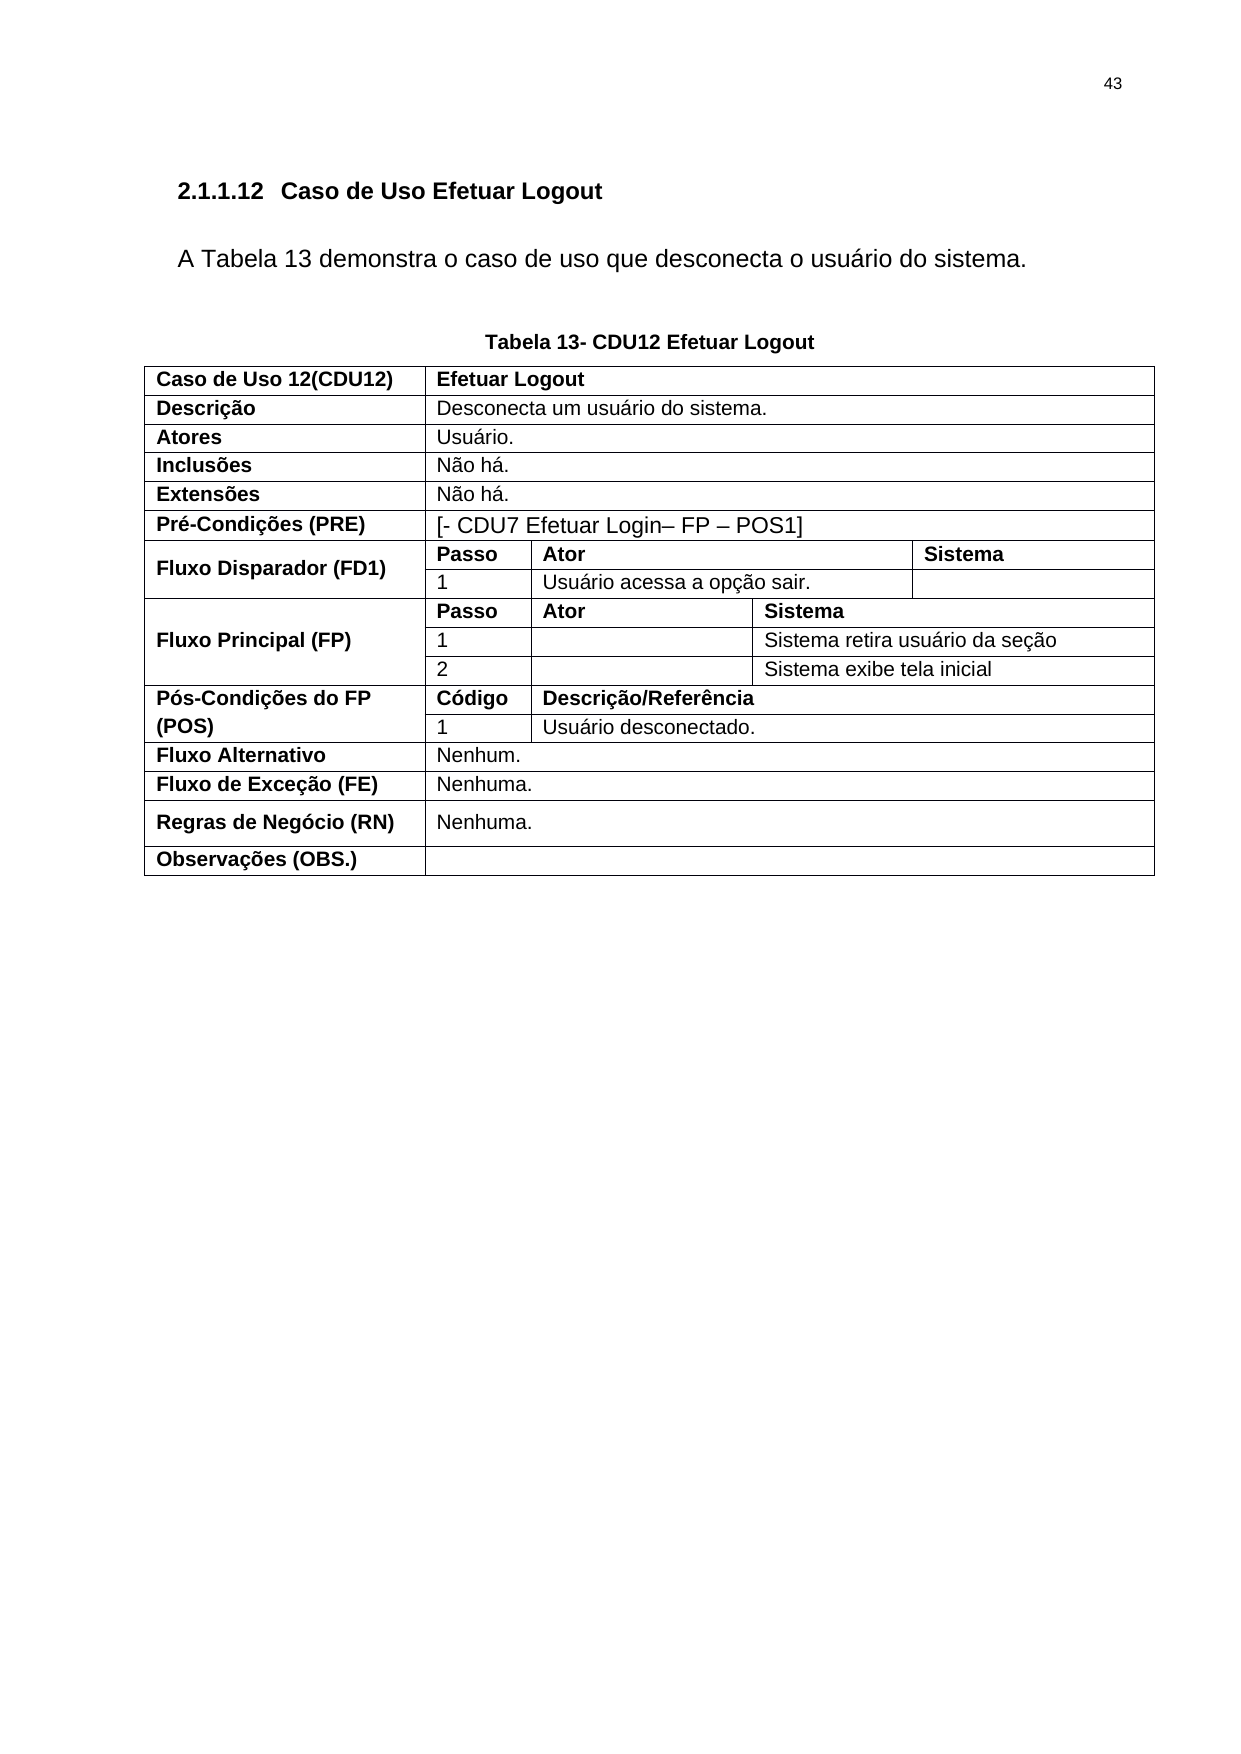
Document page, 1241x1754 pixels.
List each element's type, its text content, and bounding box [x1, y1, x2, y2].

table_cell Desconecta um usuário do sistema. [426, 396, 1154, 423]
table_cell Nenhuma. [426, 801, 1154, 846]
table_cell 1 [426, 570, 531, 598]
table_cell Descrição/Referência [532, 686, 1154, 713]
table_cell Descrição [145, 396, 425, 423]
table_cell Usuário. [426, 425, 1154, 452]
table_cell Atores [145, 425, 425, 452]
text Tabela 13- CDU12 Efetuar Logout [177, 330, 1122, 354]
table_cell Sistema exibe tela inicial [753, 657, 1154, 684]
text A Tabela 13- CDU12 Efetuar Logout demonstra o caso de uso que desconecta o usuário do sistema. [177, 243, 1122, 272]
table_header Caso de Uso 12(CDU12) [145, 367, 425, 394]
table_cell [532, 628, 752, 656]
table_cell Regras de Negócio (RN) [145, 801, 425, 846]
table_cell Usuário desconectado. [532, 715, 1154, 742]
table_cell 1 [426, 628, 531, 656]
table_cell Nenhuma. [426, 772, 1154, 800]
table_cell Passo [426, 599, 531, 627]
table_cell 2 [426, 657, 531, 684]
table_cell Fluxo Alternativo [145, 743, 425, 771]
table_cell Pós-Condições do FP (POS) [145, 686, 425, 742]
table_cell Nenhum. [426, 743, 1154, 771]
table_cell [532, 657, 752, 684]
table_cell Usuário acessa a opção sair. [532, 570, 912, 598]
subtitle Caso de Uso Efetuar Logout [177, 177, 1122, 205]
table_cell [- CDU7 Efetuar Login– FP – POS1] [426, 511, 1154, 540]
table_cell Sistema [913, 541, 1154, 569]
table_cell Fluxo Principal (FP) [145, 599, 425, 684]
table_cell Sistema [753, 599, 1154, 627]
table_cell Ator [532, 541, 912, 569]
table_cell [913, 570, 1154, 598]
table_cell Passo [426, 541, 531, 569]
table_cell Pré-Condições (PRE) [145, 511, 425, 540]
table_cell 1 [426, 715, 531, 742]
table_cell Inclusões [145, 453, 425, 481]
table_cell Observações (OBS.) [145, 847, 425, 875]
table_cell Não há. [426, 482, 1154, 510]
table_cell Não há. [426, 453, 1154, 481]
table_cell Extensões [145, 482, 425, 510]
table_cell Sistema retira usuário da seção [753, 628, 1154, 656]
table_cell [426, 847, 1154, 875]
table_cell Ator [532, 599, 752, 627]
table_cell Fluxo Disparador (FD1) [145, 541, 425, 598]
table_cell Fluxo de Exceção (FE) [145, 772, 425, 800]
table_header Efetuar Logout [426, 367, 1154, 394]
table_cell Código [426, 686, 531, 713]
